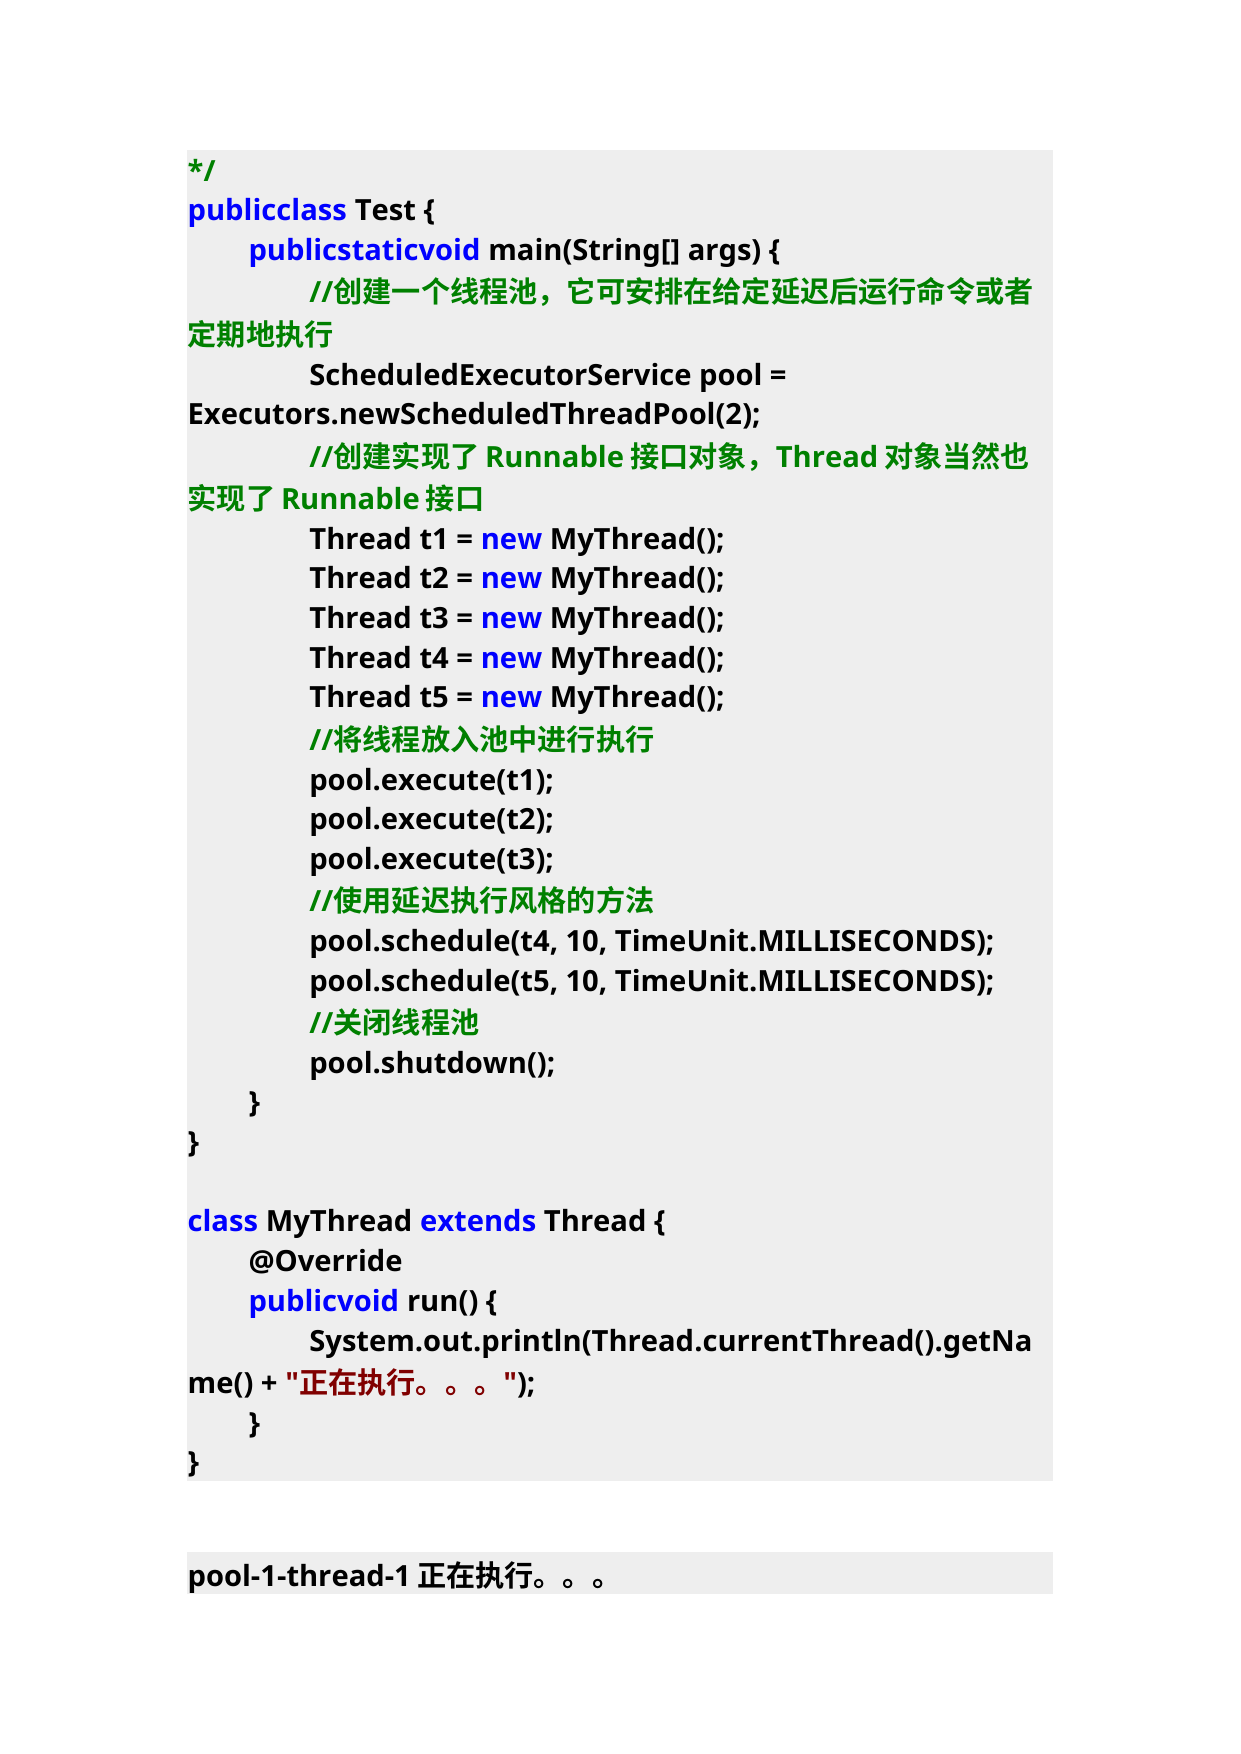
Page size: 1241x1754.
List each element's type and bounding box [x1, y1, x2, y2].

text [187, 150, 1053, 1481]
text [187, 1552, 1053, 1594]
